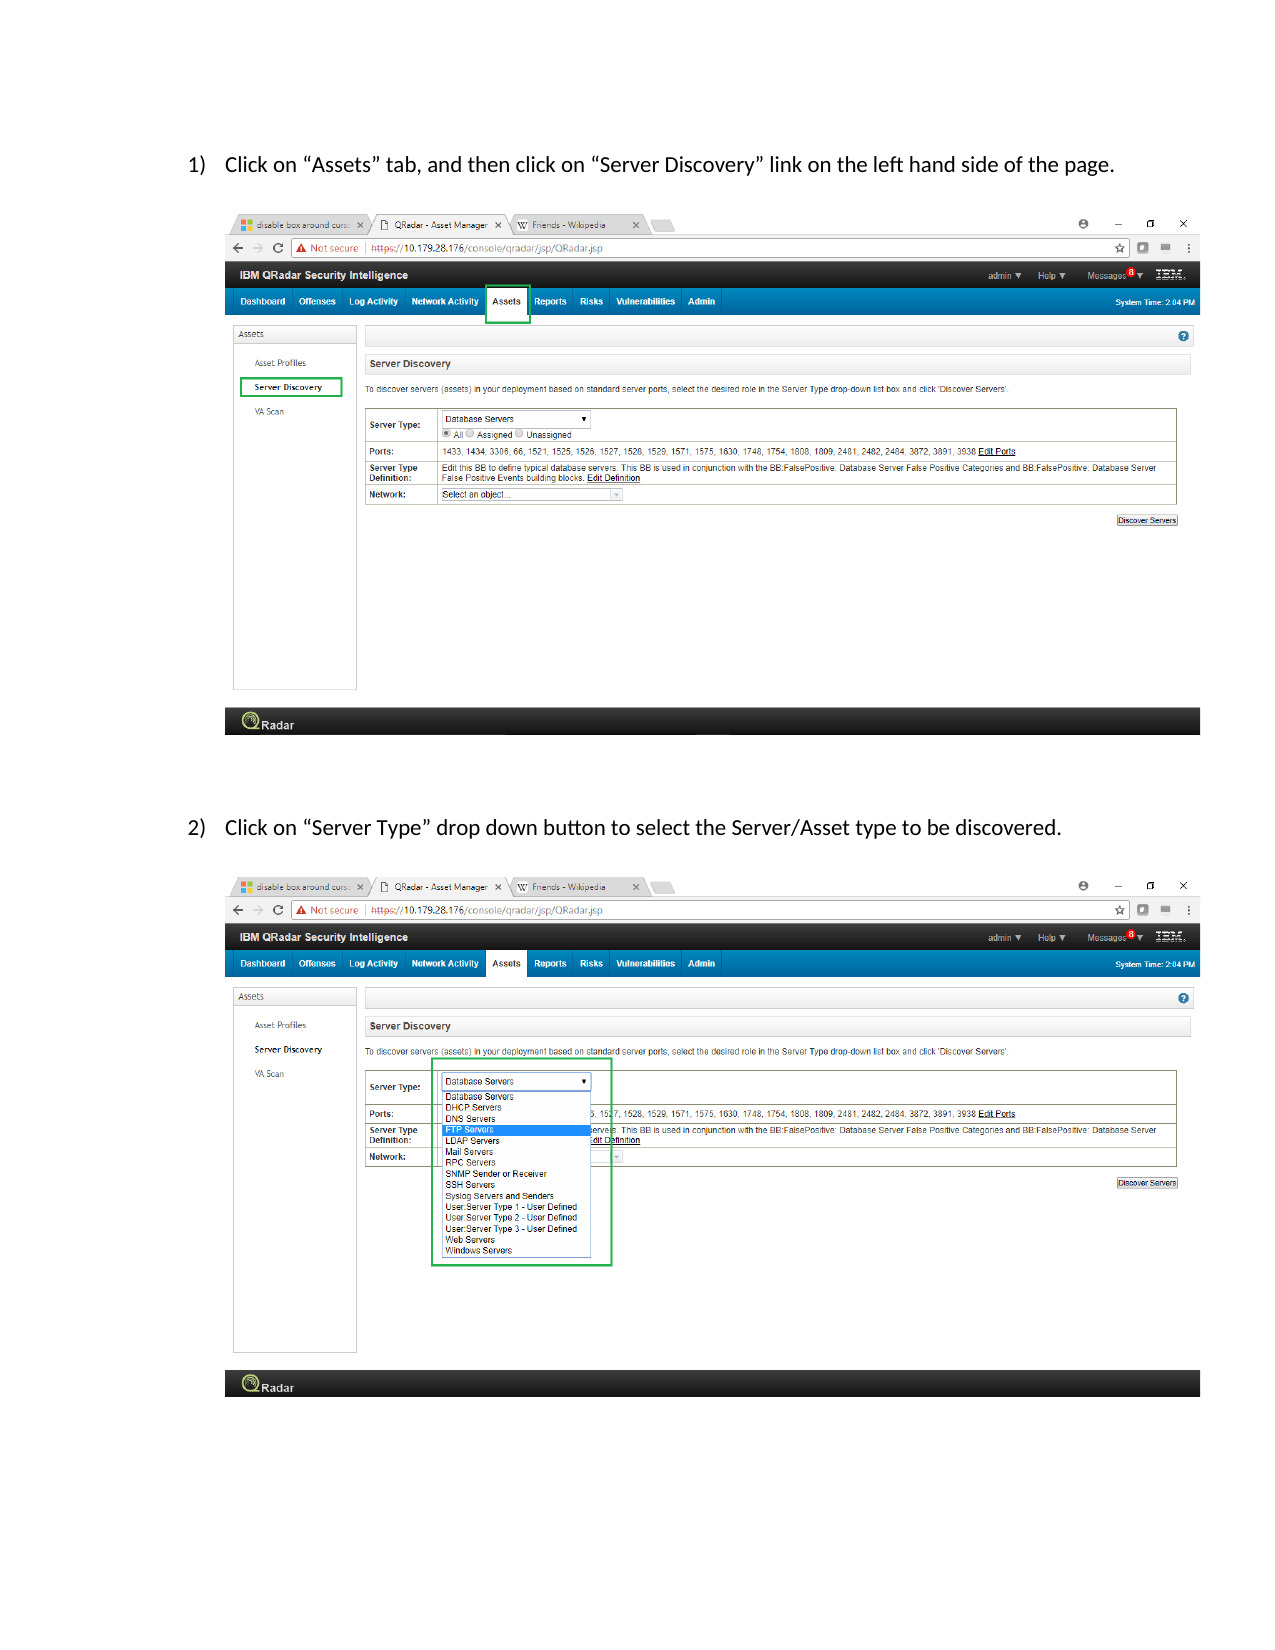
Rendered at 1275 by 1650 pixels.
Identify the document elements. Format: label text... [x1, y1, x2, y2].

picture [626, 299, 636, 304]
picture [644, 961, 674, 966]
picture [696, 299, 711, 304]
picture [626, 961, 641, 966]
picture [225, 214, 1200, 735]
picture [225, 877, 1200, 1397]
picture [542, 962, 557, 967]
list Click on “Server Type” drop down button to select the Server/Asset type to be discovered. [187, 813, 1125, 841]
picture [413, 961, 424, 966]
picture [413, 299, 424, 304]
list Click on “Assets” tab, and then click on “Server Discovery” link on the left hand side of the page. [187, 150, 1125, 178]
picture [696, 961, 711, 966]
picture [542, 300, 557, 305]
picture [647, 299, 674, 304]
